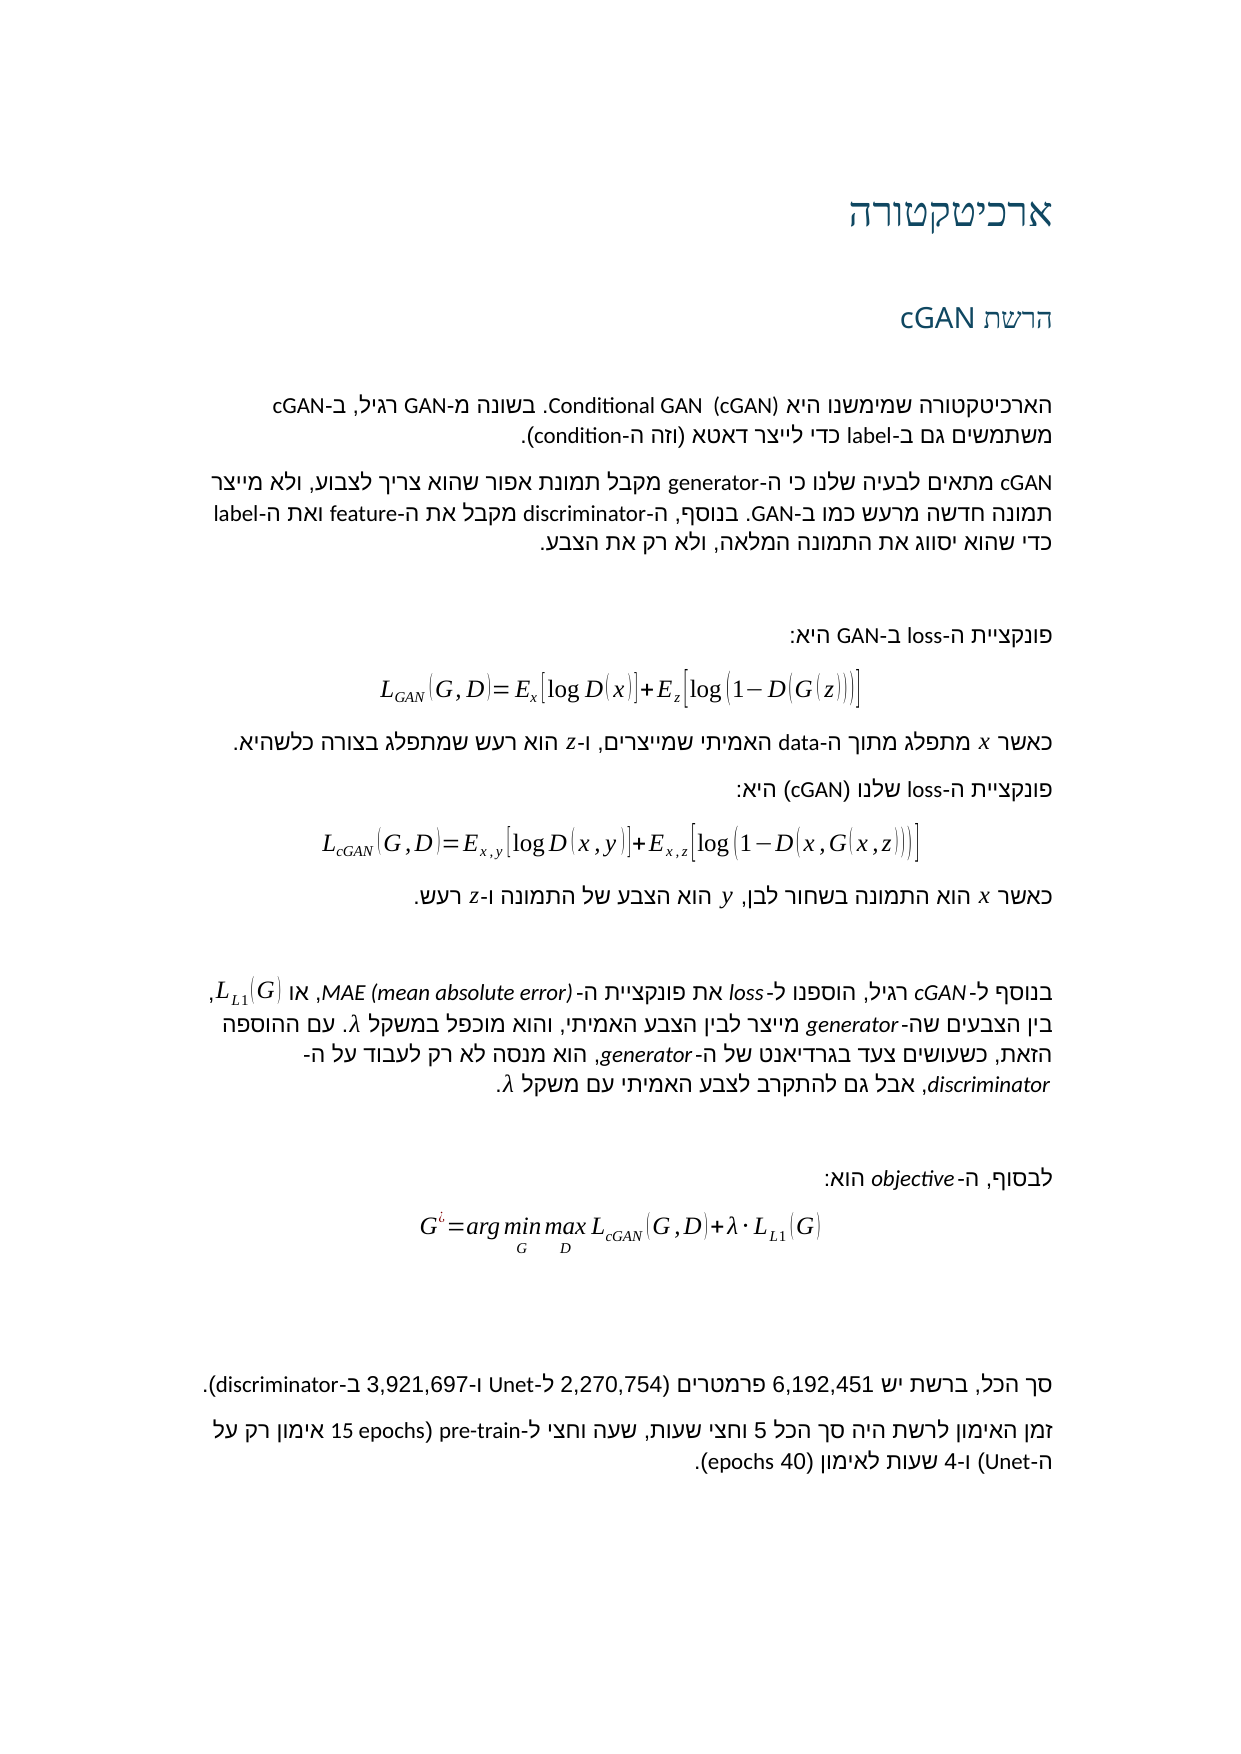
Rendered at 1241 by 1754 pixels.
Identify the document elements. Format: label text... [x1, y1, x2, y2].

text cGAN מתאים לבעיה שלנו כי ה-generator מקבל תמונת אפור שהוא צריך לצבוע, ולא מייצר תמונה חדשה מרעש כמו ב-GAN. בנוסף, ה-discriminator מקבל את ה-feature ואת ה-label כדי שהוא יסווג את התמונה המלאה, ולא רק את הצבע. [187, 468, 1053, 555]
text כאשר מתפלג מתוך ה-data האמיתי שמייצרים, ו- הוא רעש שמתפלג בצורה כלשהיא. [187, 728, 1053, 756]
text הארכיטקטורה שמימשנו היא Conditional GAN (cGAN). בשונה מ-GAN רגיל, ב-cGAN משתמשים גם ב-label כדי לייצר דאטא (וזה ה-condition). [187, 392, 1053, 450]
text לבסוף, ה-objective הוא: [187, 1164, 1053, 1192]
subtitle ארכיטקטורה [187, 187, 1053, 235]
text פונקציית ה-loss ב-GAN היא: [187, 621, 1053, 649]
text כאשר הוא התמונה בשחור לבן, הוא הצבע של התמונה ו- רעש. [187, 882, 1053, 910]
text זמן האימון לרשת היה סך הכל 5 וחצי שעות, שעה וחצי ל-pre-train (15 epochs אימון רק על ה-Unet) ו-4 שעות לאימון (40 epochs). [187, 1417, 1053, 1475]
text פונקציית ה-loss שלנו (cGAN) היא: [187, 775, 1053, 803]
text בנוסף ל-cGAN רגיל, הוספנו ל-loss את פונקציית ה-MAE (mean absolute error), או , בין הצבעים שה-generator מייצר לבין הצבע האמיתי, והוא מוכפל במשקל . עם ההוספה הזאת, כשעושים צעד בגרדיאנט של ה-generator, הוא מנסה לא רק לעבוד על ה-discriminator, אבל גם להתקרב לצבע האמיתי עם משקל . [187, 975, 1053, 1099]
text סך הכל, ברשת יש 6,192,451 פרמטרים (2,270,754 ל-Unet ו-3,921,697 ב-discriminator). [187, 1370, 1053, 1398]
subtitle הרשת cGAN [187, 298, 1053, 337]
